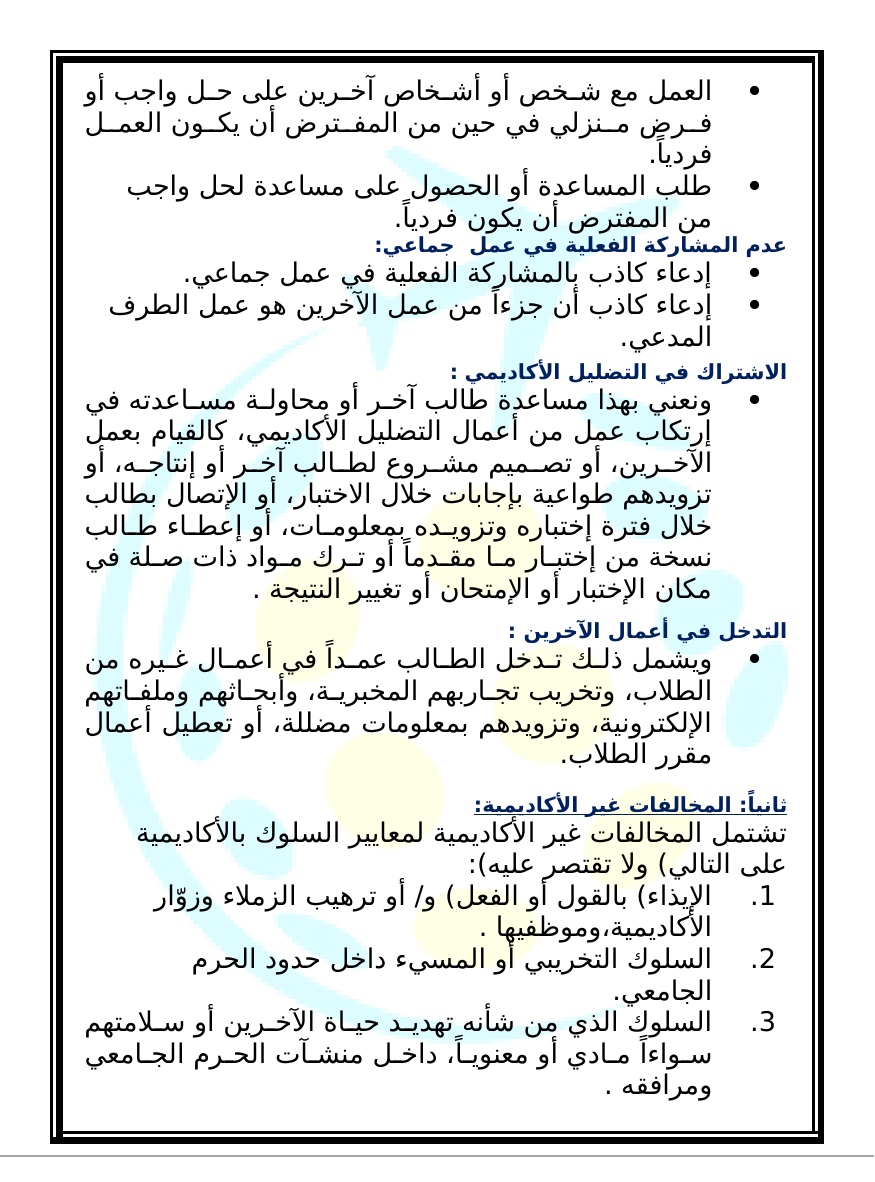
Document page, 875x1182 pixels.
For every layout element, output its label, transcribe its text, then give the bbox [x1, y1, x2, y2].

list إدعاء كاذب بالمشاركة الفعلية في عمل جماعي. [84, 258, 750, 289]
list السلوك التخريبي أو المسيء داخل حدود الحرم الجامعي. [84, 943, 750, 1006]
text الاشتراك في التضليل الأكاديمي : [84, 360, 787, 384]
list ونعني بهذا مساعدة طالب آخر أو محاولة مساعدته في إرتكاب عمل من أعمال التضليل الأكاديمي، كالقيام بعمل الآخرين، أو تصميم مشروع لطالب آخر أو إنتاجه، أو تزويدهم طواعية بإجابات خلال الاختبار، أو الإتصال بطالب خلال فترة إختباره وتزويده بمعلومات، أو إعطاء طالب نسخة من إختبار ما مقدماً أو ترك مواد ذات صلة في مكان الإختبار أو الإمتحان أو تغيير النتيجة . [84, 384, 750, 605]
text التدخل في أعمال الآخرين : [84, 619, 787, 644]
text تشتمل المخالفات غير الأكاديمية لمعايير السلوك بالأكاديمية على التالي) ولا تقتصر عليه): [84, 817, 787, 880]
list العمل مع شخص أو أشخاص آخرين على حل واجب أو فرض منزلي في حين من المفترض أن يكون العمل فردياً. [84, 76, 750, 170]
list السلوك الذي من شأنه تهديد حياة الآخرين أو سلامتهم سواءاً مادي أو معنوياً، داخل منشآت الحرم الجامعي ومرافقه . [84, 1006, 750, 1101]
list طلب المساعدة أو الحصول على مساعدة لحل واجب من المفترض أن يكون فردياً. [84, 170, 750, 233]
list الإيذاء) بالقول أو الفعل) و/ أو ترهيب الزملاء وزوّار الأكاديمية،وموظفيها . [84, 880, 750, 943]
text ثانياً: المخالفات غير الأكاديمية: [84, 793, 787, 817]
list إدعاء كاذب أن جزءاً من عمل الآخرين هو عمل الطرف المدعي. [84, 289, 750, 352]
list ويشمل ذلك تدخل الطالب عمداً في أعمال غيره من الطلاب، وتخريب تجاربهم المخبرية، وأبحاثهم وملفاتهم الإلكترونية، وتزويدهم بمعلومات مضللة، أو تعطيل أعمال مقرر الطلاب. [84, 644, 750, 770]
text عدم المشاركة الفعلية في عمل جماعي: [84, 233, 787, 258]
